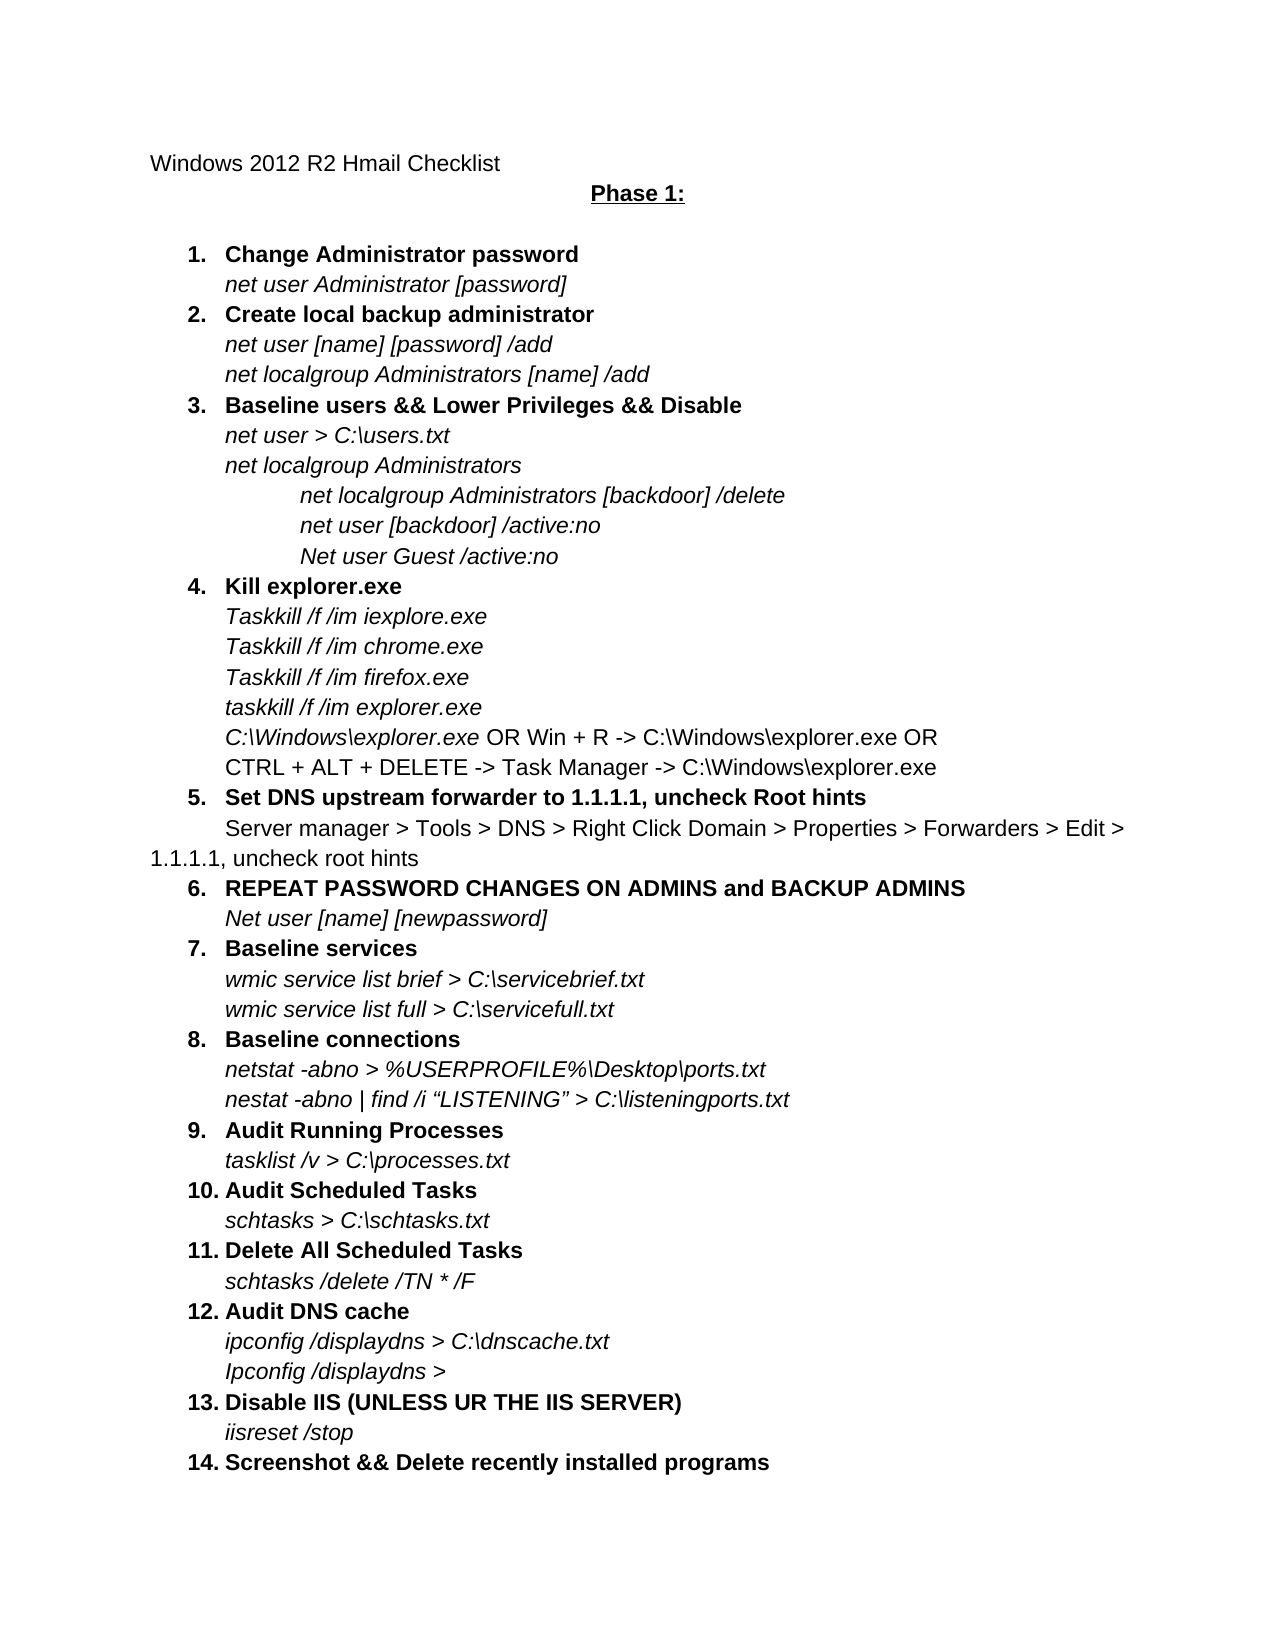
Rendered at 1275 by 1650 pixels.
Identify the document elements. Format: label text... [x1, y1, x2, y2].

text iisreset /stop [225, 1419, 1125, 1445]
list Audit Running Processes [187, 1117, 1125, 1143]
text Ipconfig /displaydns > [225, 1358, 1125, 1385]
text net localgroup Administrators [225, 452, 1125, 478]
list Screenshot && Delete recently installed programs [187, 1449, 1125, 1475]
text taskkill /f /im explorer.exe [225, 694, 1125, 720]
list Baseline services [187, 935, 1125, 962]
text Server manager > Tools > DNS > Right Click Domain > Properties > Forwarders > Edit > 1.1.1.1, uncheck root hints [150, 814, 1125, 871]
text Net user Guest /active:no [225, 543, 1125, 569]
text net user > C:\users.txt [225, 422, 1125, 448]
list Create local backup administrator [187, 301, 1125, 327]
text net user Administrator [password] [225, 271, 1125, 297]
list Kill explorer.exe [187, 573, 1125, 599]
list Audit DNS cache [187, 1298, 1125, 1324]
text net localgroup Administrators [name] /add [225, 361, 1125, 388]
text wmic service list full > C:\servicefull.txt [225, 996, 1125, 1022]
text Phase 1: [150, 180, 1125, 207]
text netstat -abno > %USERPROFILE%\Desktop\ports.txt [225, 1056, 1125, 1083]
list Baseline connections [187, 1026, 1125, 1052]
list Delete All Scheduled Tasks [187, 1237, 1125, 1264]
list Change Administrator password [187, 241, 1125, 267]
text net localgroup Administrators [backdoor] /delete [225, 482, 1125, 509]
text Taskkill /f /im iexplore.exe [225, 603, 1125, 629]
text tasklist /v > C:\processes.txt [225, 1147, 1125, 1173]
text Windows 2012 R2 Hmail Checklist [150, 150, 1125, 176]
text wmic service list brief > C:\servicebrief.txt [225, 966, 1125, 992]
text Taskkill /f /im firefox.exe [225, 663, 1125, 690]
text schtasks /delete /TN * /F [225, 1268, 1125, 1294]
text net user [name] [password] /add [225, 331, 1125, 358]
list Disable IIS (UNLESS UR THE IIS SERVER) [187, 1388, 1125, 1415]
text Taskkill /f /im chrome.exe [225, 633, 1125, 660]
text net user [backdoor] /active:no [225, 512, 1125, 539]
text ipconfig /displaydns > C:\dnscache.txt [225, 1328, 1125, 1354]
list REPEAT PASSWORD CHANGES ON ADMINS and BACKUP ADMINS [187, 875, 1125, 901]
text C:\Windows\explorer.exe OR Win + R -> C:\Windows\explorer.exe OR [225, 724, 1125, 750]
list Audit Scheduled Tasks [187, 1177, 1125, 1203]
text schtasks > C:\schtasks.txt [225, 1207, 1125, 1234]
text Net user [name] [newpassword] [225, 905, 1125, 932]
list Baseline users && Lower Privileges && Disable [187, 392, 1125, 418]
text nestat -abno | find /i “LISTENING” > C:\listeningports.txt [225, 1086, 1125, 1113]
text CTRL + ALT + DELETE -> Task Manager -> C:\Windows\explorer.exe [225, 754, 1125, 781]
list Set DNS upstream forwarder to 1.1.1.1, uncheck Root hints [187, 784, 1125, 811]
